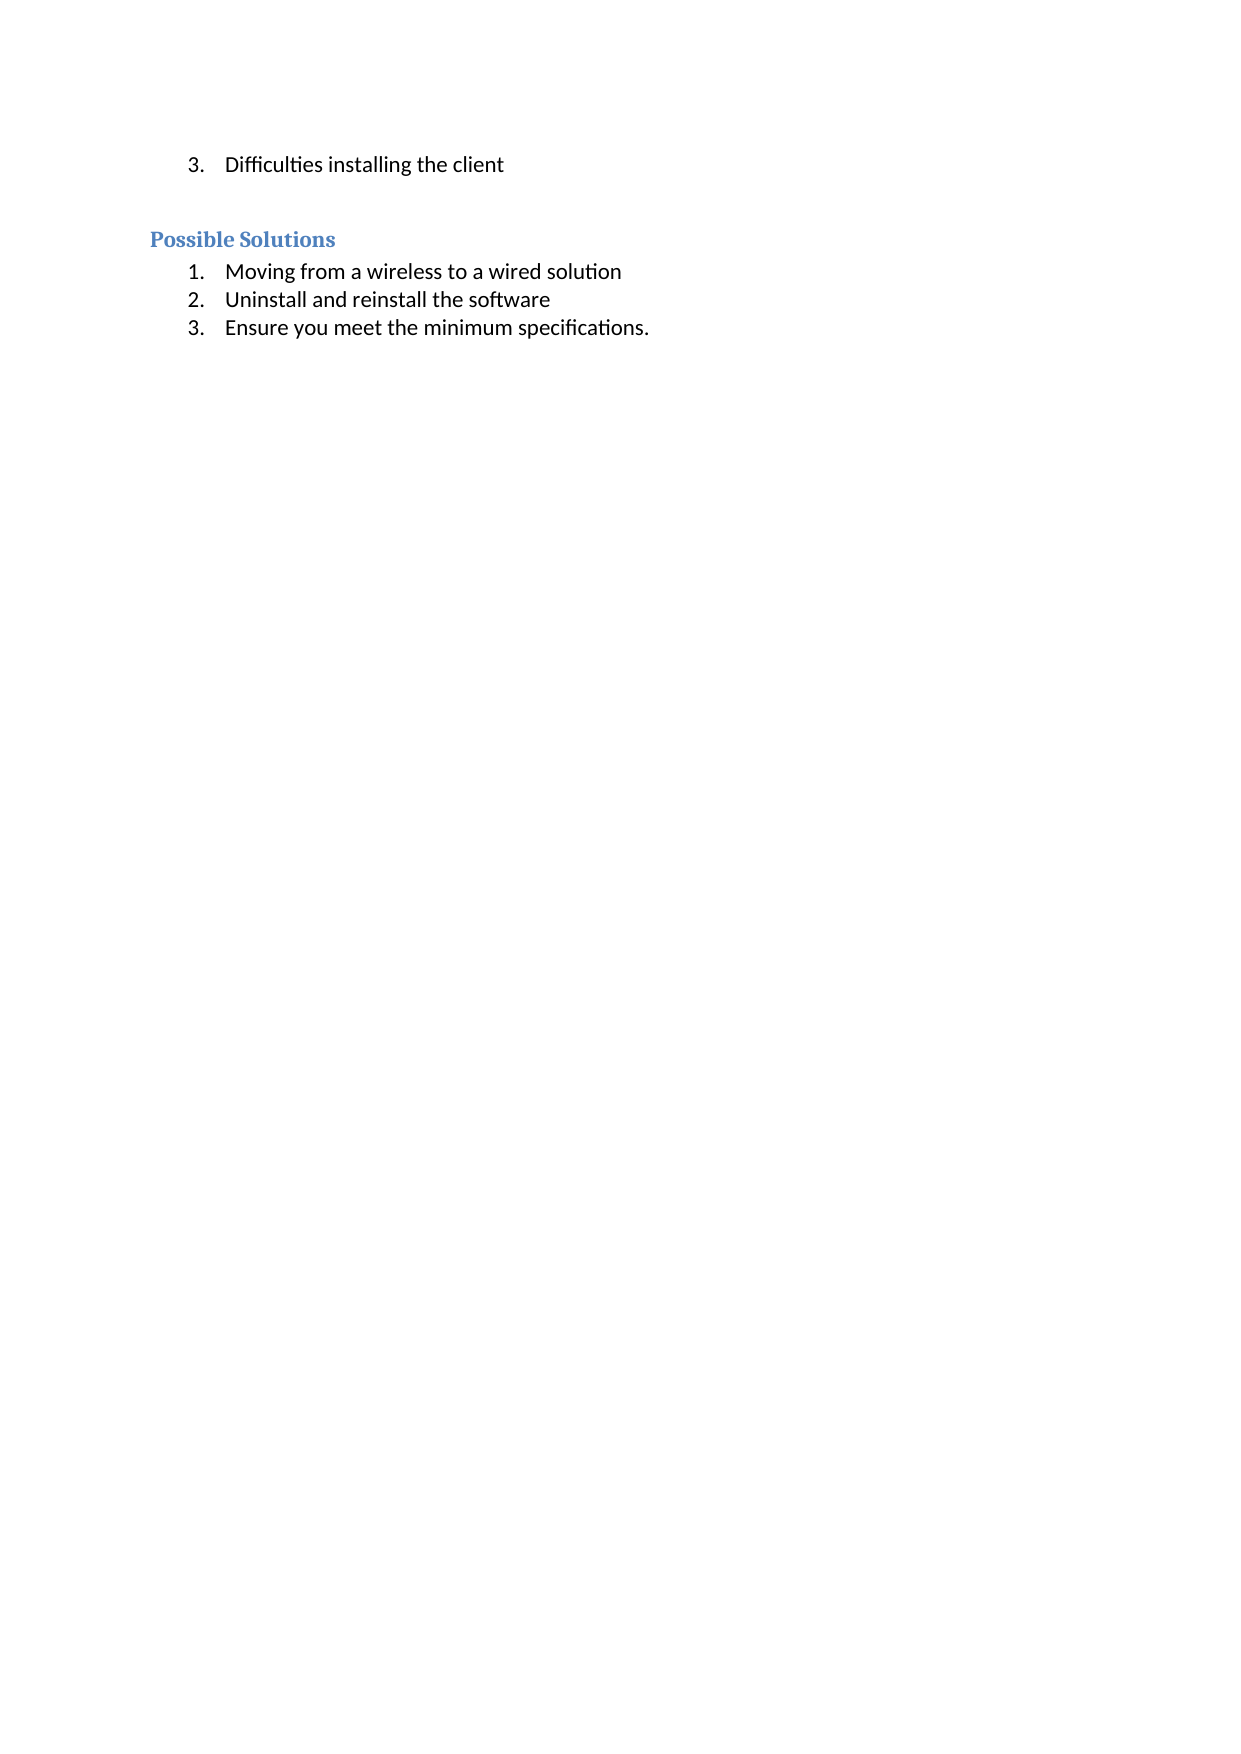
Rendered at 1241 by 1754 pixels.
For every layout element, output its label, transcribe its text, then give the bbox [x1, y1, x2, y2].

subtitle Possible Solutions [150, 227, 1090, 253]
list Uninstall and reinstall the software [187, 285, 1090, 313]
list Difficulties installing the client [187, 150, 1090, 178]
list Ensure you meet the minimum specifications. [187, 313, 1090, 341]
list Moving from a wireless to a wired solution [187, 257, 1090, 285]
